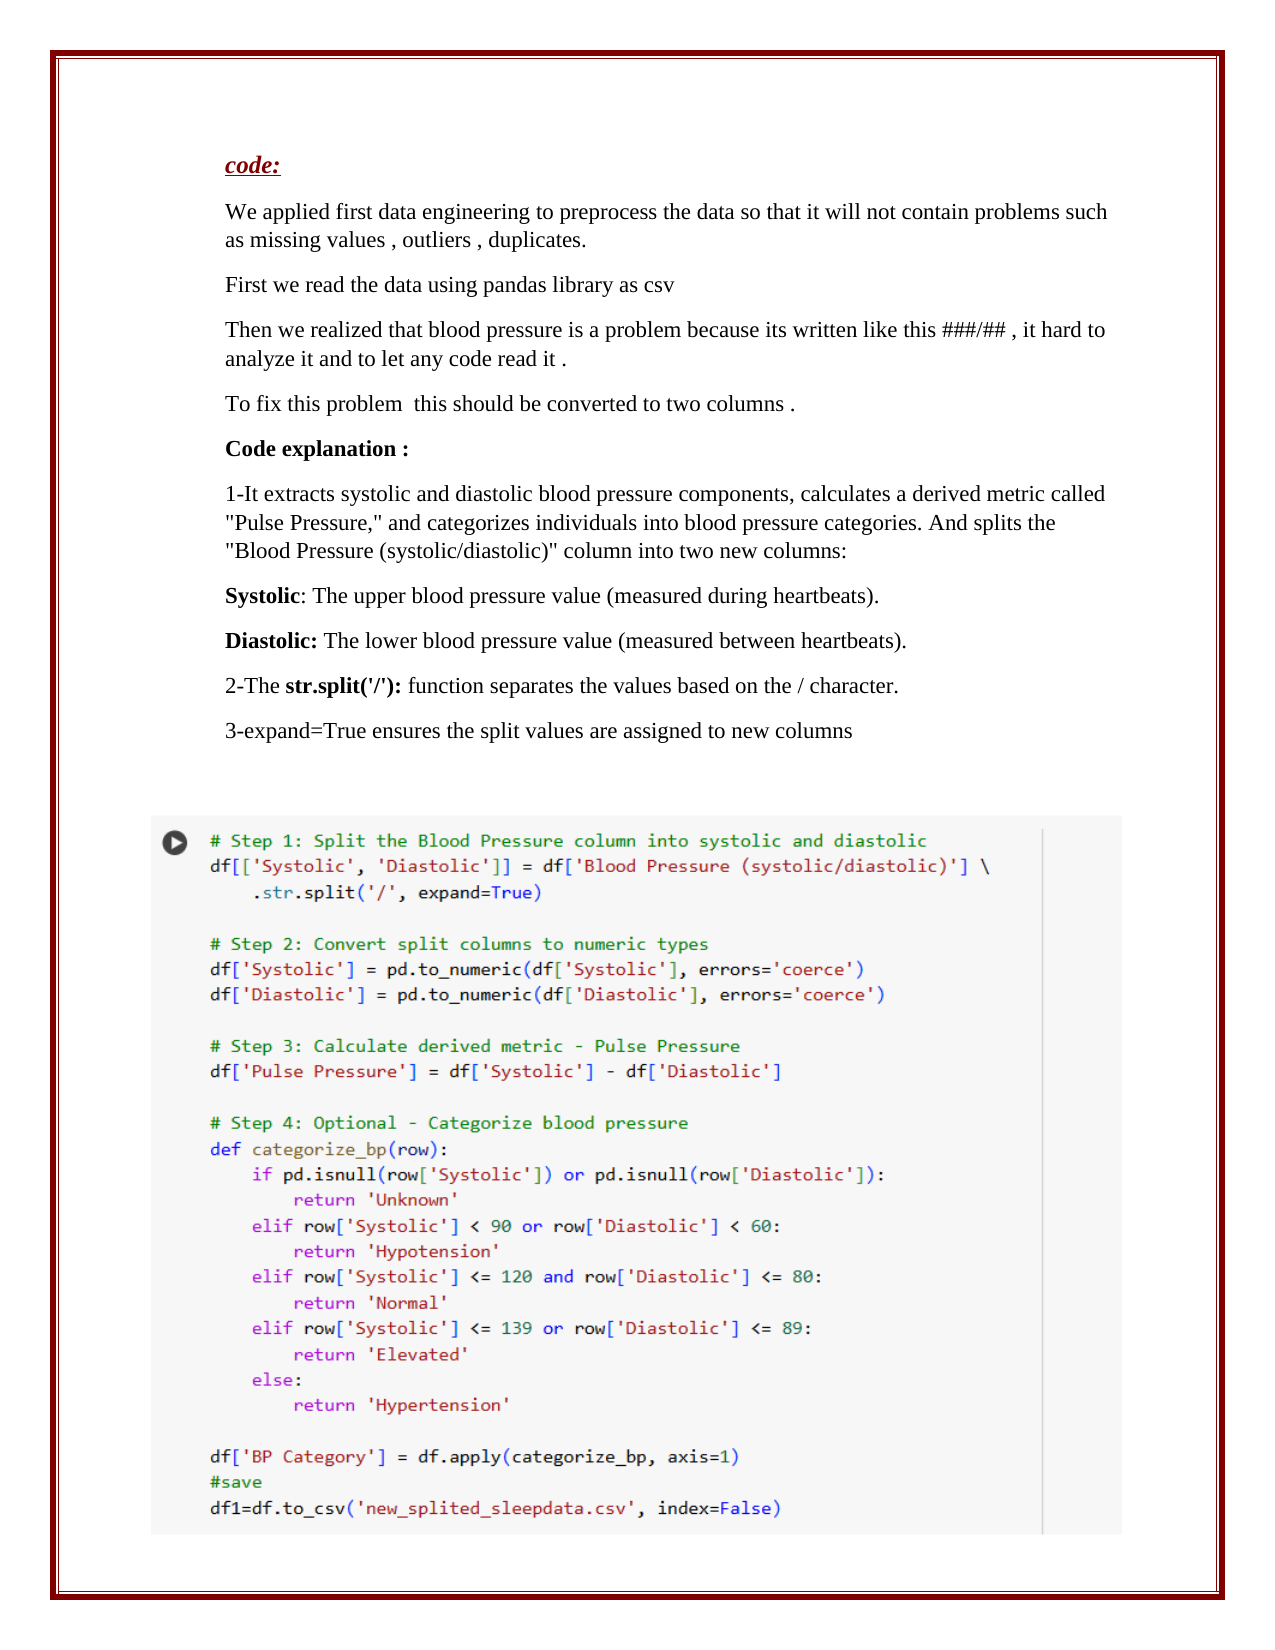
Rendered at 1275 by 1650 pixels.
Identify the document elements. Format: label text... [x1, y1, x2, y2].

text Then we realized that blood pressure is a problem because its written like this ###/## , it hard to analyze it and to let any code read it . [225, 316, 1125, 371]
picture [150, 812, 1122, 1535]
text To fix this problem this should be converted to two columns . [225, 390, 1125, 416]
text Systolic: The upper blood pressure value (measured during heartbeats). [225, 582, 1125, 608]
text We applied first data engineering to preprocess the data so that it will not contain problems such as missing values , outliers , duplicates. [225, 198, 1125, 252]
text Code explanation : [225, 435, 1125, 461]
text code: [225, 150, 1125, 179]
text 3-expand=True ensures the split values are assigned to new columns [225, 717, 1125, 744]
text 1-It extracts systolic and diastolic blood pressure components, calculates a derived metric called "Pulse Pressure," and categorizes individuals into blood pressure categories. And splits the "Blood Pressure (systolic/diastolic)" column into two new columns: [225, 480, 1125, 563]
text First we read the data using pandas library as csv [225, 271, 1125, 298]
text Diastolic: The lower blood pressure value (measured between heartbeats). [225, 627, 1125, 653]
text 2-The str.split('/'): function separates the values based on the / character. [225, 672, 1125, 699]
